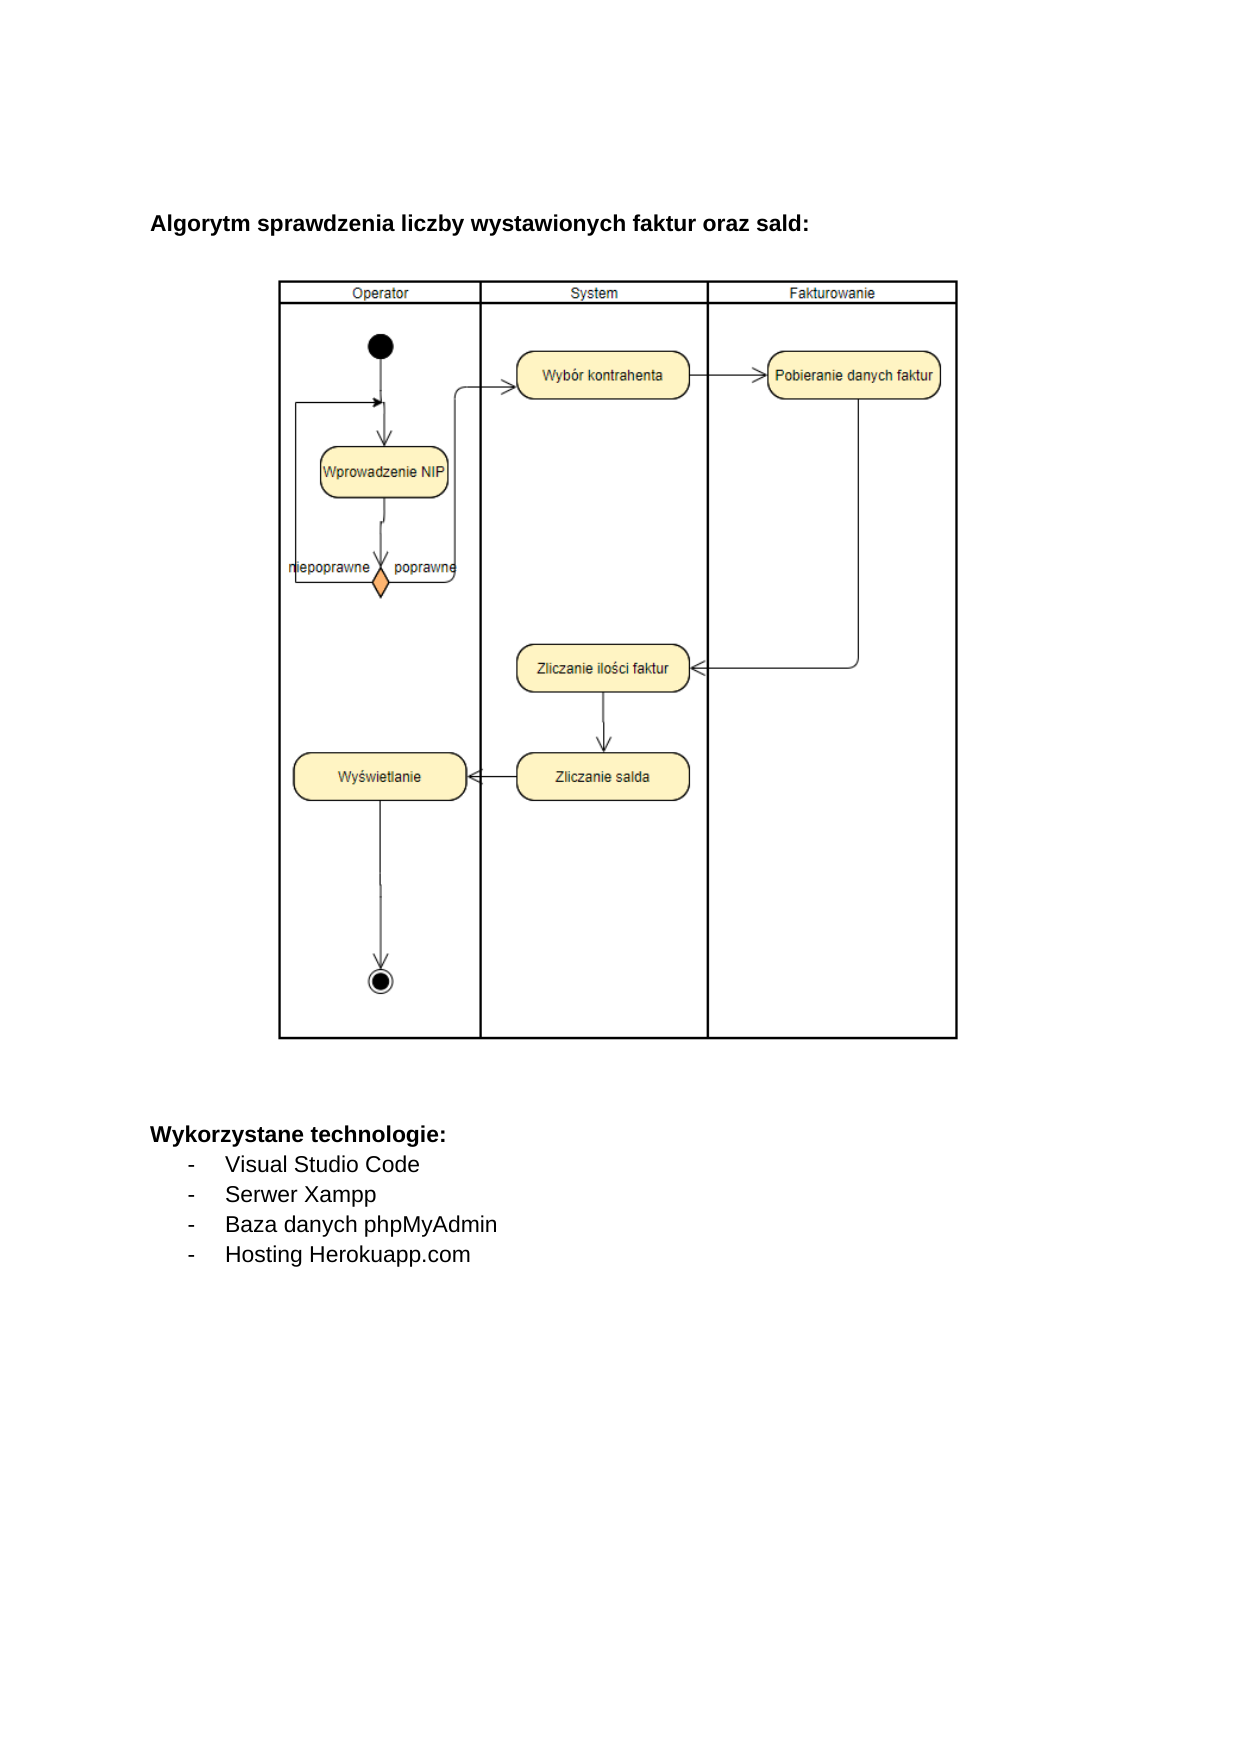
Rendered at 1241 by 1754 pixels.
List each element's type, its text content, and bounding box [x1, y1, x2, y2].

list Visual Studio Code [187, 1151, 1090, 1177]
list Baza danych phpMyAdmin [187, 1211, 1090, 1237]
text Algorytm sprawdzenia liczby wystawionych faktur oraz sald: [150, 210, 1090, 237]
text Wykorzystane technologie: [150, 1121, 1090, 1147]
picture [150, 240, 1091, 1087]
list Hosting Herokuapp.com [187, 1241, 1090, 1268]
list Serwer Xampp [187, 1181, 1090, 1207]
